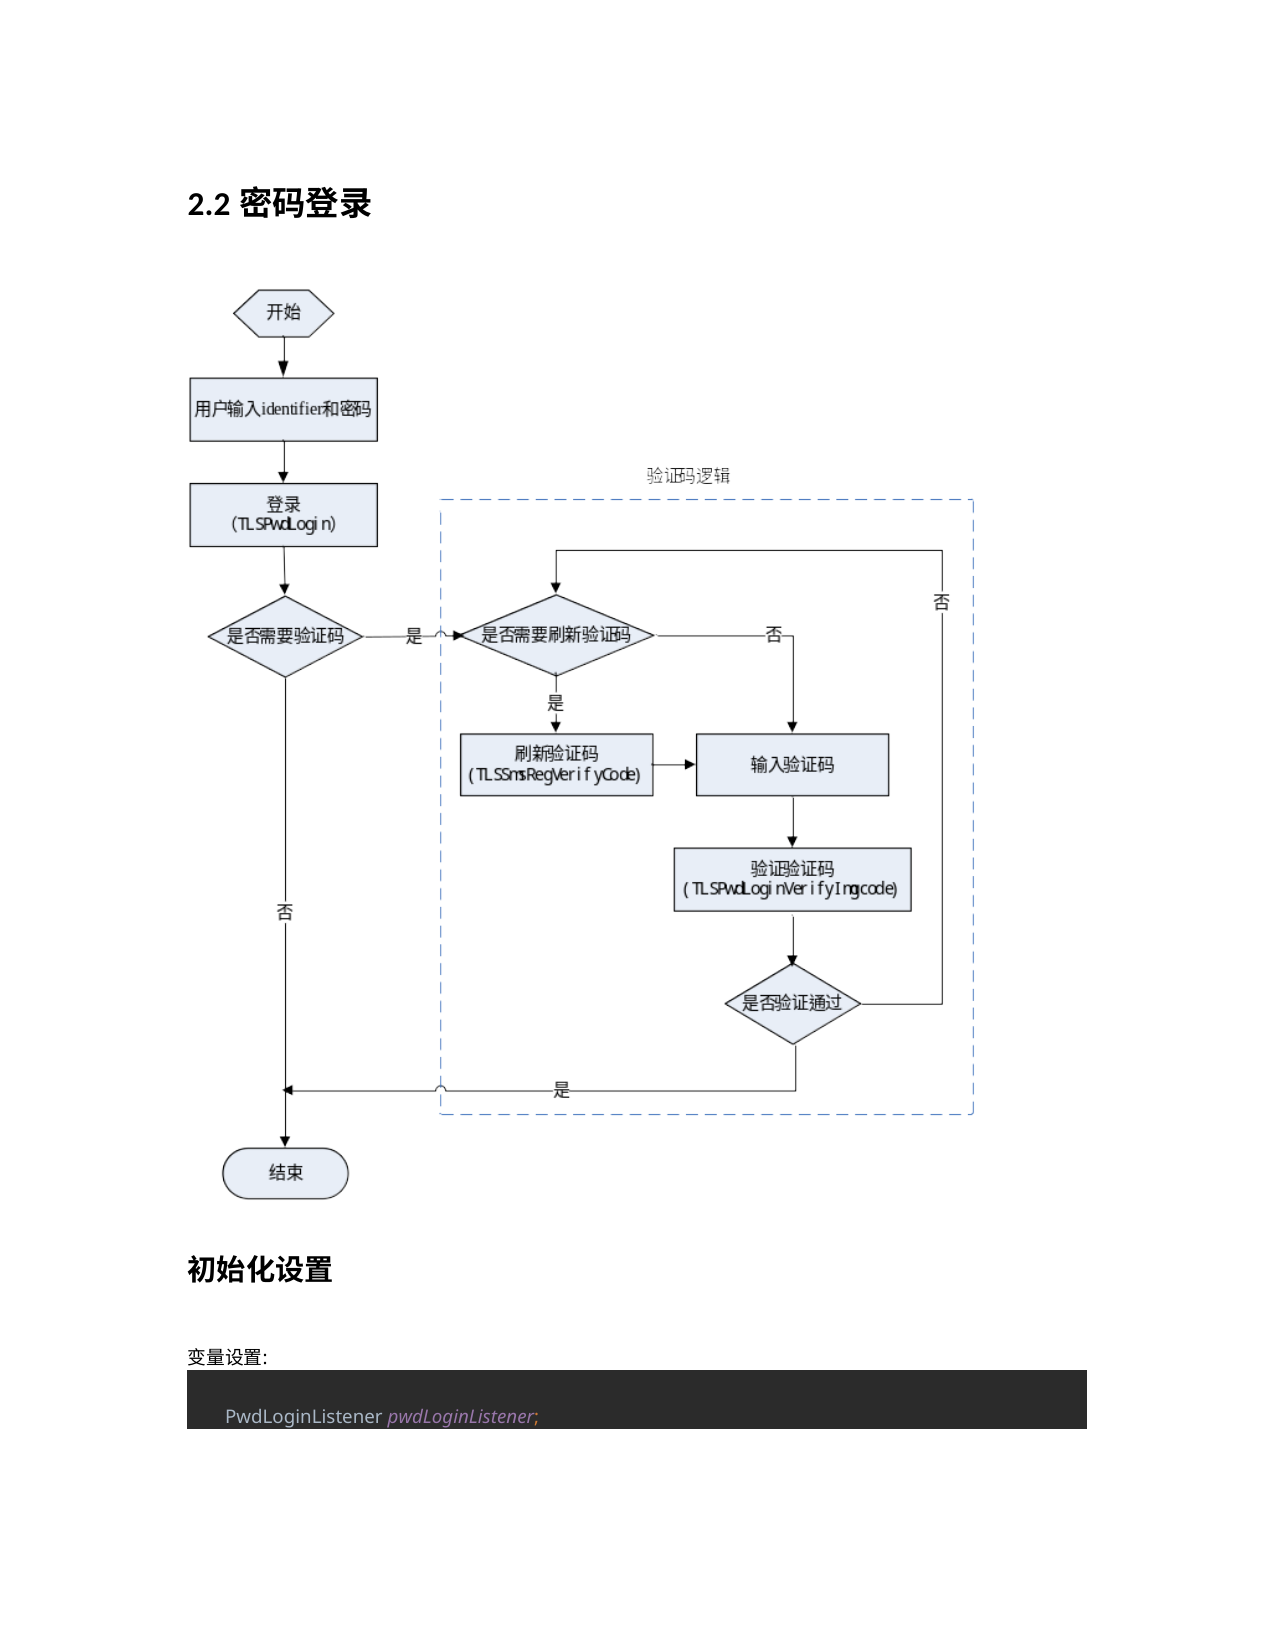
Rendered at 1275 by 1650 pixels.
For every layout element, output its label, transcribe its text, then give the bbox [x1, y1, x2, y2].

subtitle 2.2 密码登录 [187, 177, 1087, 225]
text PwdLoginListener pwdLoginListener; [187, 1404, 1087, 1429]
subtitle 初始化设置 [187, 1246, 1087, 1288]
text 变量设置: [187, 1343, 1087, 1370]
